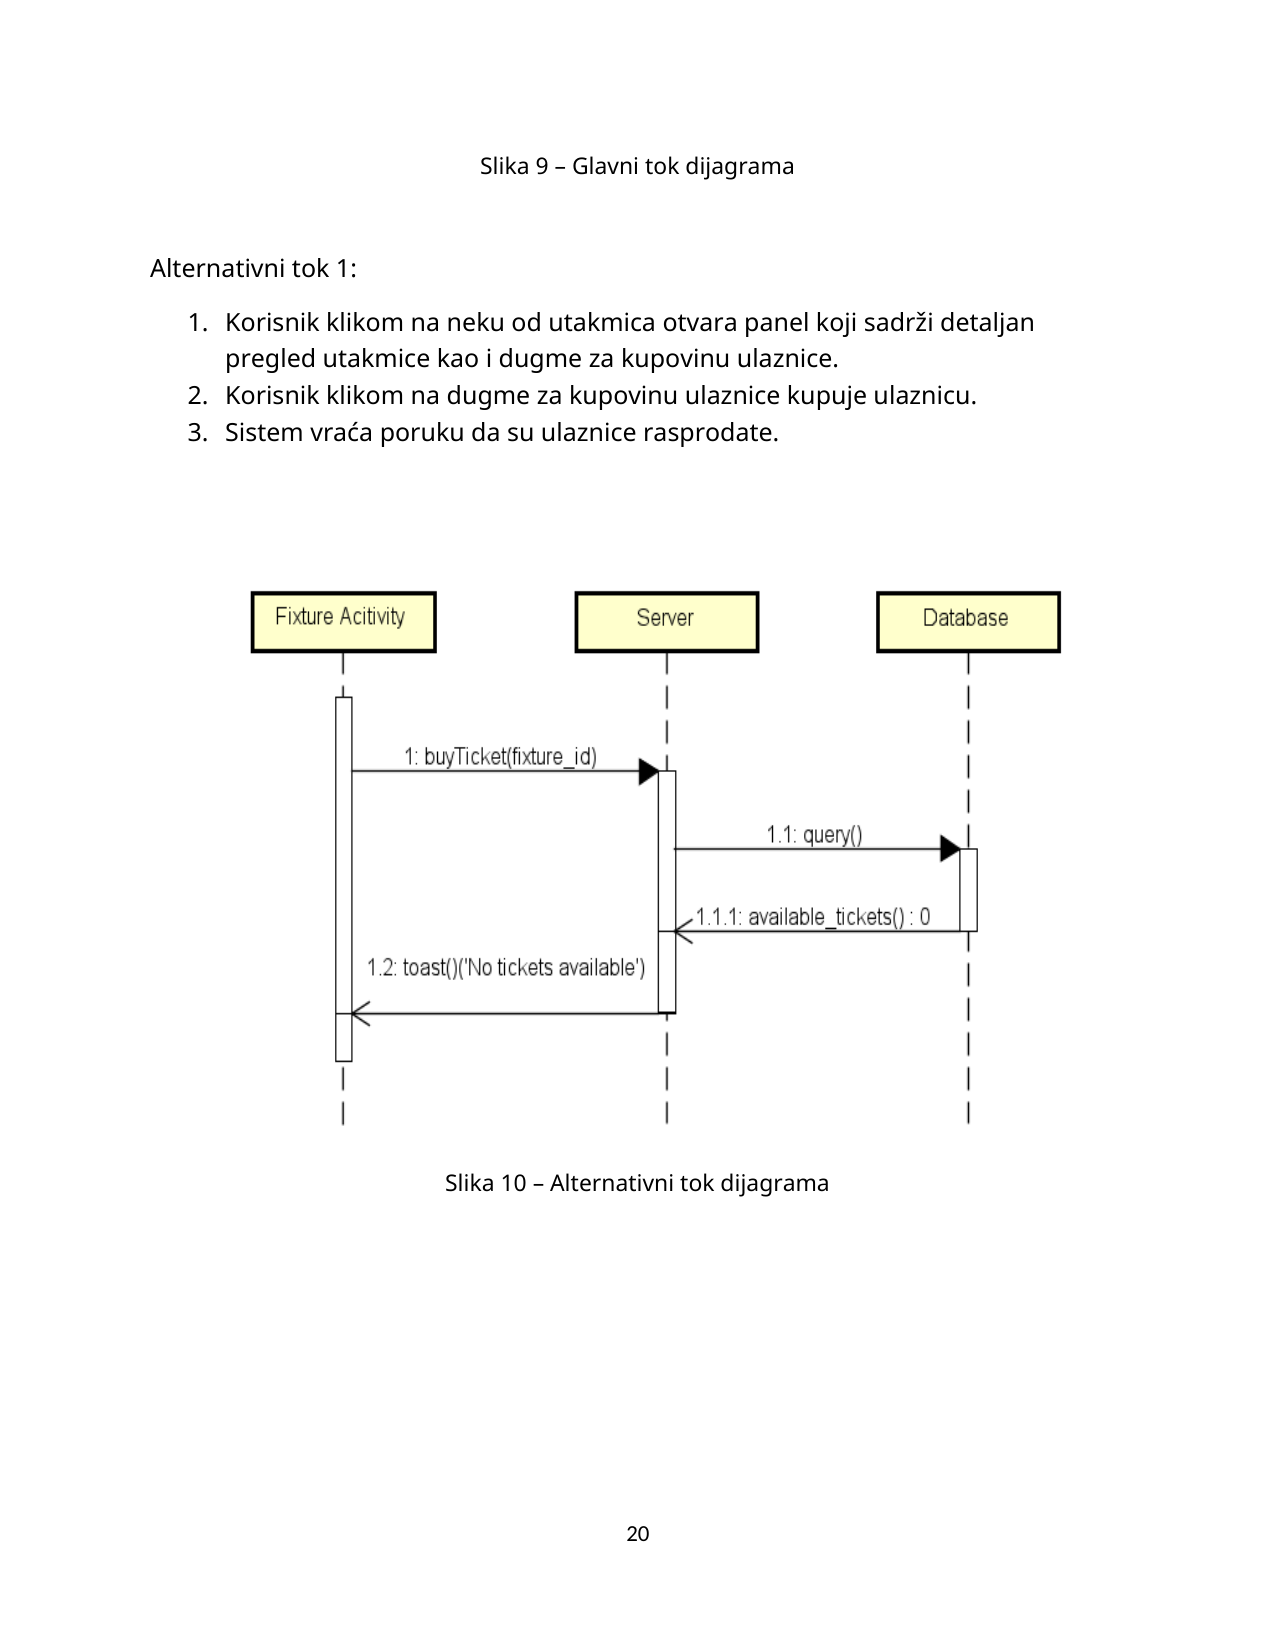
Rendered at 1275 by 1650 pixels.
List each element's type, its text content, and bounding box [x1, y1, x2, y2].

text Slika 9 – Glavni tok dijagrama [150, 150, 1125, 181]
text Alternativni tok 1: [150, 251, 1125, 285]
text Slika 10 – Alternativni tok dijagrama [150, 1167, 1125, 1198]
list Korisnik klikom na dugme za kupovinu ulaznice kupuje ulaznicu. [187, 378, 1125, 412]
picture [236, 575, 1076, 1149]
list Korisnik klikom na neku od utakmica otvara panel koji sadrži detaljan pregled utakmice kao i dugme za kupovinu ulaznice. [187, 304, 1125, 375]
list Sistem vraća poruku da su ulaznice rasprodate. [187, 414, 1125, 449]
